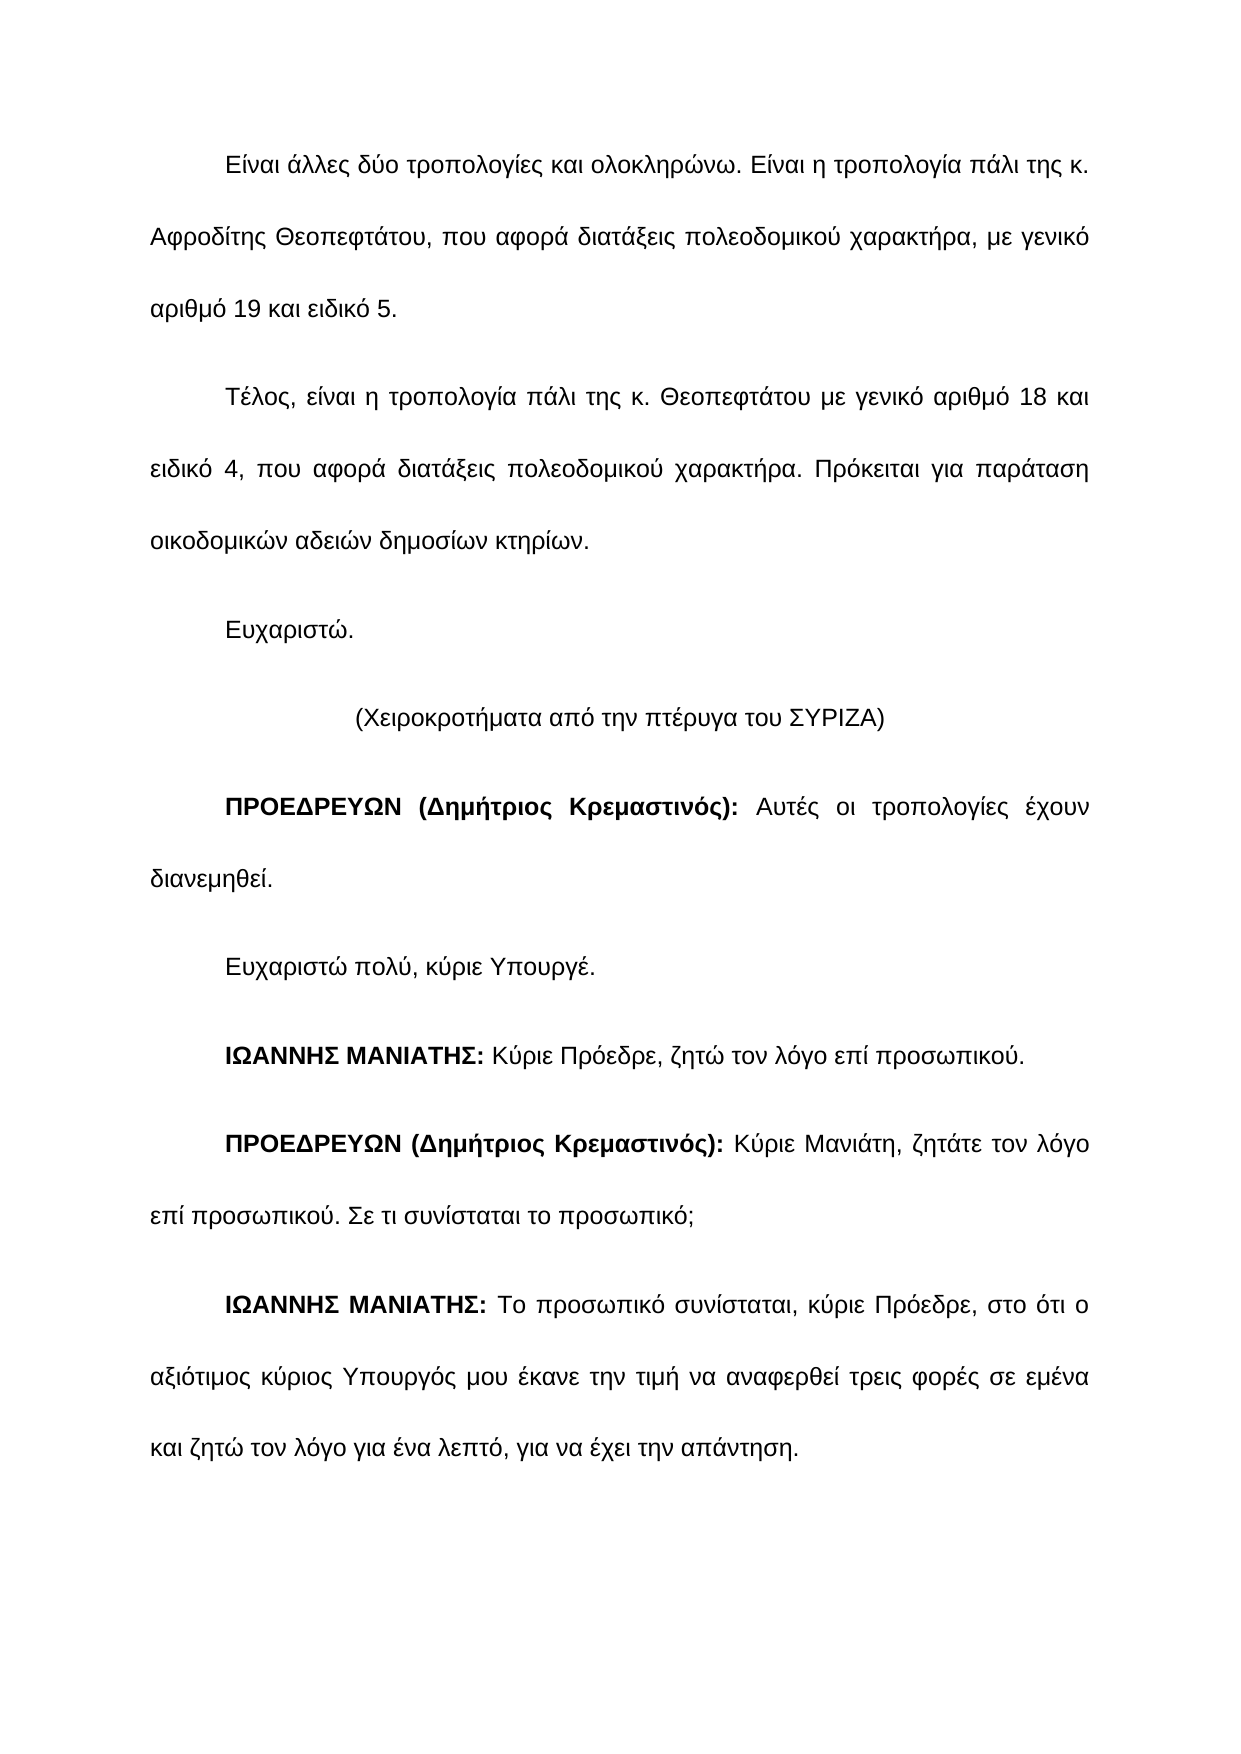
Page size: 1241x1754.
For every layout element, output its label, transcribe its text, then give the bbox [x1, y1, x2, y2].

text Ευχαριστώ. [150, 614, 1090, 643]
text (Χειροκροτήματα από την πτέρυγα του ΣΥΡΙΖΑ) [150, 703, 1090, 732]
text ΙΩΑΝΝΗΣ ΜΑΝΙΑΤΗΣ: Κύριε Πρόεδρε, ζητώ τον λόγο επί προσωπικού. [150, 1041, 1090, 1069]
text ΠΡΟΕΔΡΕΥΩΝ (Δημήτριος Κρεμαστινός): Κύριε Μανιάτη, ζητάτε τον λόγο επί προσωπικού. Σε τι συνίσταται το προσωπικό; [150, 1129, 1090, 1230]
text Είναι άλλες δύο τροπολογίες και ολοκληρώνω. Είναι η τροπολογία πάλι της κ. Αφροδίτης Θεοπεφτάτου, που αφορά διατάξεις πολεοδομικού χαρακτήρα, με γενικό αριθμό 19 και ειδικό 5. [150, 150, 1090, 322]
text Τέλος, είναι η τροπολογία πάλι της κ. Θεοπεφτάτου με γενικό αριθμό 18 και ειδικό 4, που αφορά διατάξεις πολεοδομικού χαρακτήρα. Πρόκειται για παράταση οικοδομικών αδειών δημοσίων κτηρίων. [150, 382, 1090, 555]
text ΠΡΟΕΔΡΕΥΩΝ (Δημήτριος Κρεμαστινός): Αυτές οι τροπολογίες έχουν διανεμηθεί. [150, 792, 1090, 892]
text Ευχαριστώ πολύ, κύριε Υπουργέ. [150, 952, 1090, 981]
text ΙΩΑΝΝΗΣ ΜΑΝΙΑΤΗΣ: Το προσωπικό συνίσταται, κύριε Πρόεδρε, στο ότι ο αξιότιμος κύριος Υπουργός μου έκανε την τιμή να αναφερθεί τρεις φορές σε εμένα και ζητώ τον λόγο για ένα λεπτό, για να έχει την απάντηση. [150, 1289, 1090, 1462]
